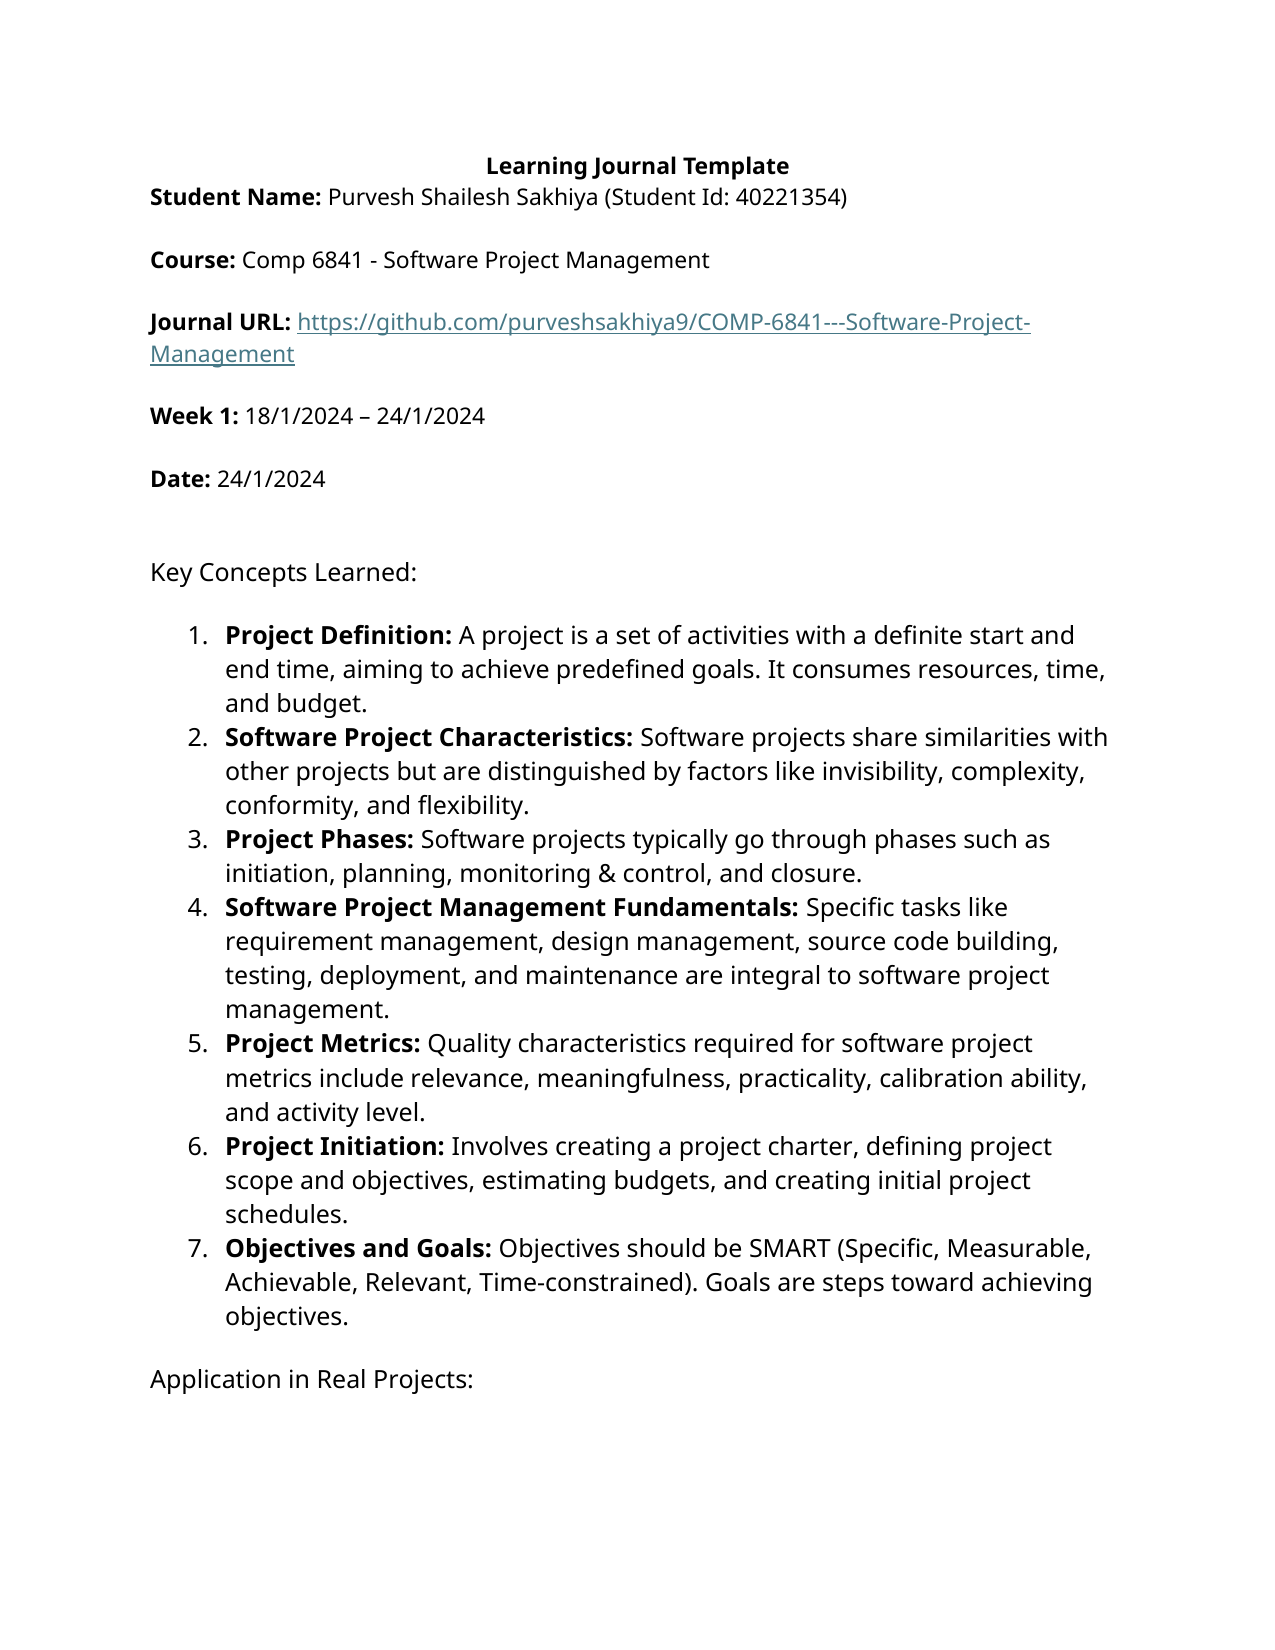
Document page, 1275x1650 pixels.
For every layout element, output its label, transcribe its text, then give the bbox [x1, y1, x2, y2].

list Project Definition: A project is a set of activities with a definite start and end time, aiming to achieve predefined goals. It consumes resources, time, and budget. [187, 617, 1125, 719]
text Week 1: 18/1/2024 – 24/1/2024 [150, 400, 1125, 431]
text Application in Real Projects: [150, 1362, 1125, 1396]
text Key Concepts Learned: [150, 554, 1125, 588]
list Project Initiation: Involves creating a project charter, defining project scope and objectives, estimating budgets, and creating initial project schedules. [187, 1128, 1125, 1231]
text Date: 24/1/2024 [150, 462, 1125, 494]
list Objectives and Goals: Objectives should be SMART (Specific, Measurable, Achievable, Relevant, Time-constrained). Goals are steps toward achieving objectives. [187, 1231, 1125, 1333]
list Project Phases: Software projects typically go through phases such as initiation, planning, monitoring & control, and closure. [187, 822, 1125, 890]
text Student Name: Purvesh Shailesh Sakhiya (Student Id: 40221354) [150, 181, 1125, 212]
list Software Project Management Fundamentals: Specific tasks like requirement management, design management, source code building, testing, deployment, and maintenance are integral to software project management. [187, 890, 1125, 1026]
text Learning Journal Template [150, 150, 1125, 181]
list Project Metrics: Quality characteristics required for software project metrics include relevance, meaningfulness, practicality, calibration ability, and activity level. [187, 1026, 1125, 1128]
list Software Project Characteristics: Software projects share similarities with other projects but are distinguished by factors like invisibility, complexity, conformity, and flexibility. [187, 719, 1125, 822]
text Course: Comp 6841 - Software Project Management [150, 244, 1125, 275]
text Journal URL: https://github.com/purveshsakhiya9/COMP-6841---Software-Project-Management [150, 306, 1125, 369]
